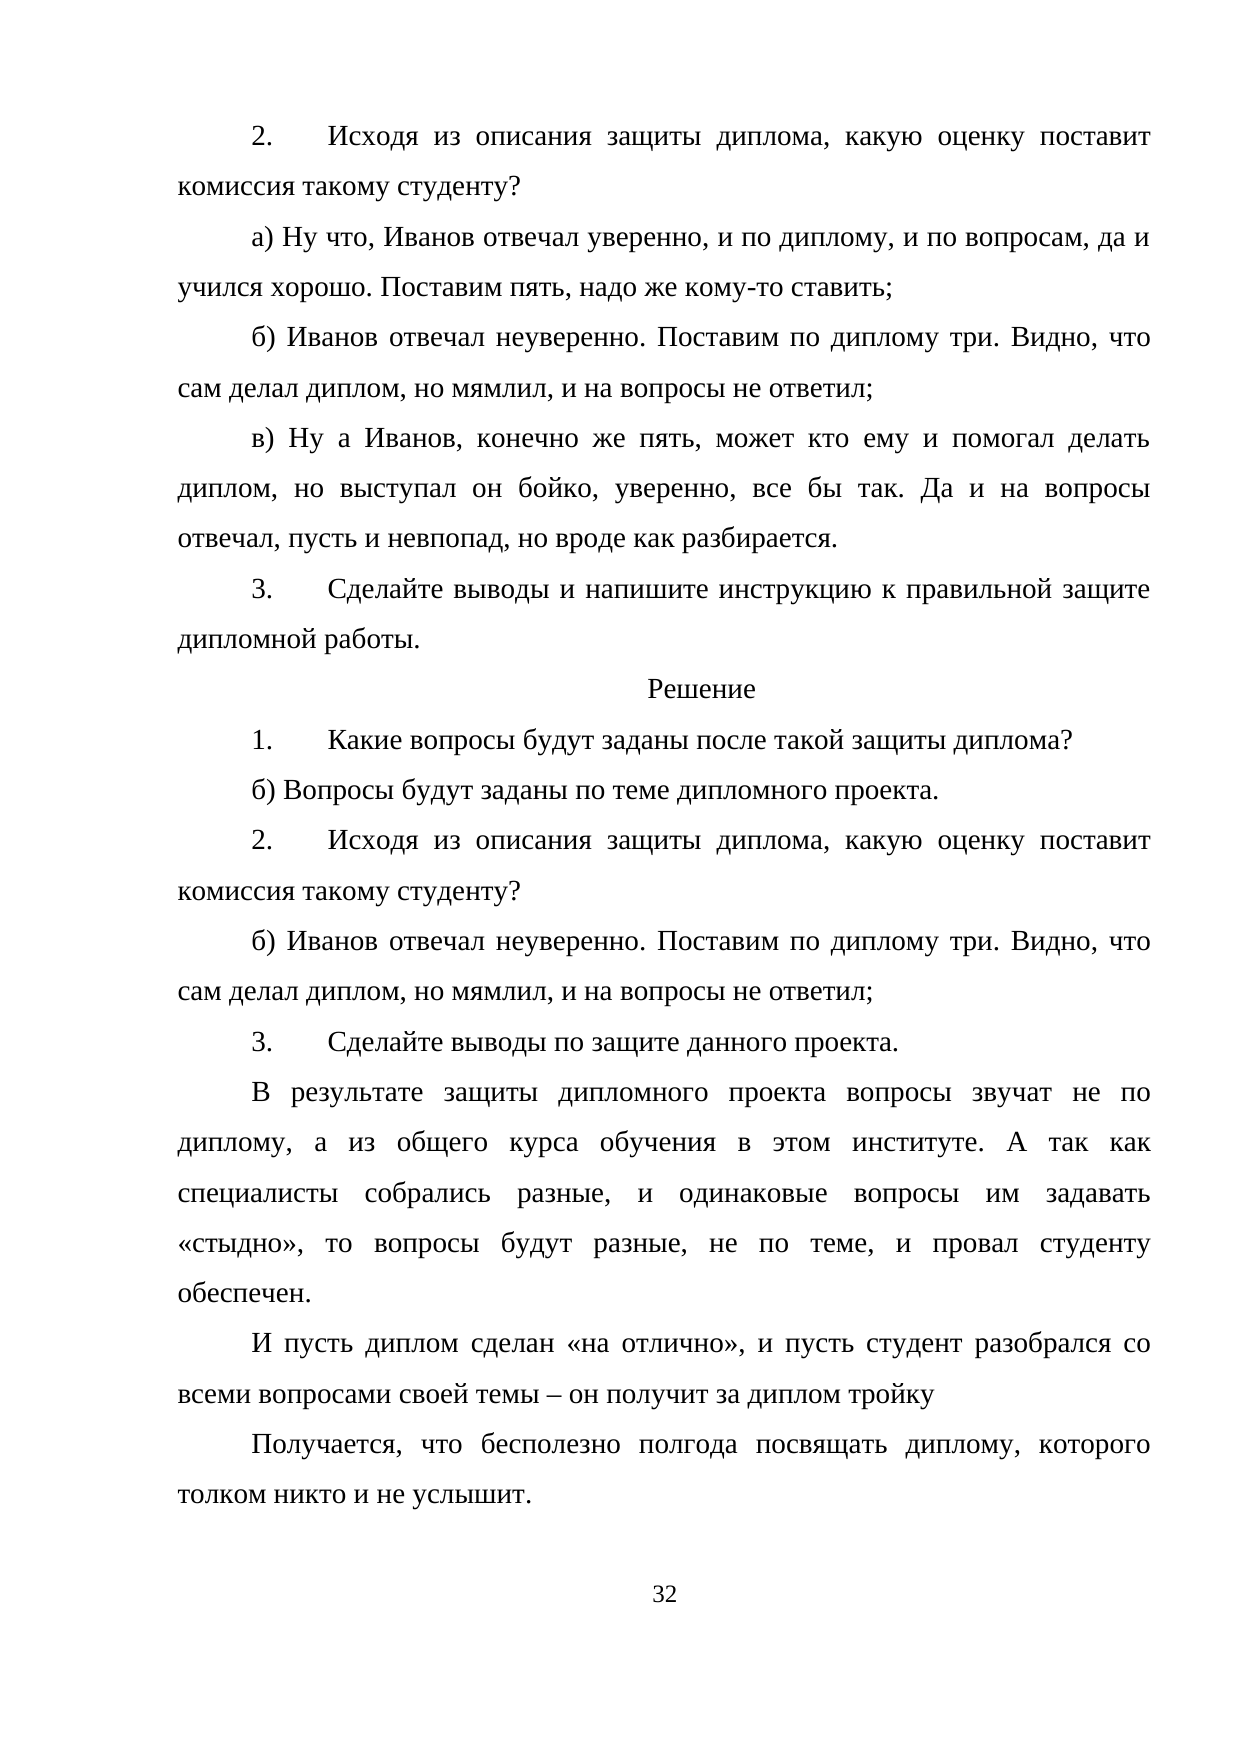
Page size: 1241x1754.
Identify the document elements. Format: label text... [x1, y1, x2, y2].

list Какие вопросы будут заданы после такой защиты диплома? [177, 722, 1152, 755]
list Исходя из описания защиты диплома, какую оценку поставит комиссия такому студенту? [177, 822, 1152, 906]
text Получается, что бесполезно полгода посвящать диплому, которого толком никто и не услышит. [177, 1426, 1152, 1510]
text И пусть диплом сделан «на отлично», и пусть студент разобрался со всеми вопросами своей темы – он получит за диплом тройку [177, 1326, 1152, 1409]
list Исходя из описания защиты диплома, какую оценку поставит комиссия такому студенту? [177, 118, 1152, 202]
text б) Вопросы будут заданы по теме дипломного проекта. [177, 772, 1152, 806]
text Решение [251, 672, 1152, 705]
text б) Иванов отвечал неуверенно. Поставим по диплому три. Видно, что сам делал диплом, но мямлил, и на вопросы не ответил; [177, 923, 1152, 1007]
text В результате защиты дипломного проекта вопросы звучат не по диплому, а из общего курса обучения в этом институте. А так как специалисты собрались разные, и одинаковые вопросы им задавать «стыдно», то вопросы будут разные, не по теме, и провал студенту обеспечен. [177, 1074, 1152, 1309]
text а) Ну что, Иванов отвечал уверенно, и по диплому, и по вопросам, да и учился хорошо. Поставим пять, надо же кому-то ставить; [177, 219, 1152, 303]
list Сделайте выводы и напишите инструкцию к правильной защите дипломной работы. [177, 571, 1152, 655]
text в) Ну а Иванов, конечно же пять, может кто ему и помогал делать диплом, но выступал он бойко, уверенно, все бы так. Да и на вопросы отвечал, пусть и невпопад, но вроде как разбирается. [177, 420, 1152, 554]
list Сделайте выводы по защите данного проекта. [177, 1024, 1152, 1057]
text б) Иванов отвечал неуверенно. Поставим по диплому три. Видно, что сам делал диплом, но мямлил, и на вопросы не ответил; [177, 319, 1152, 403]
